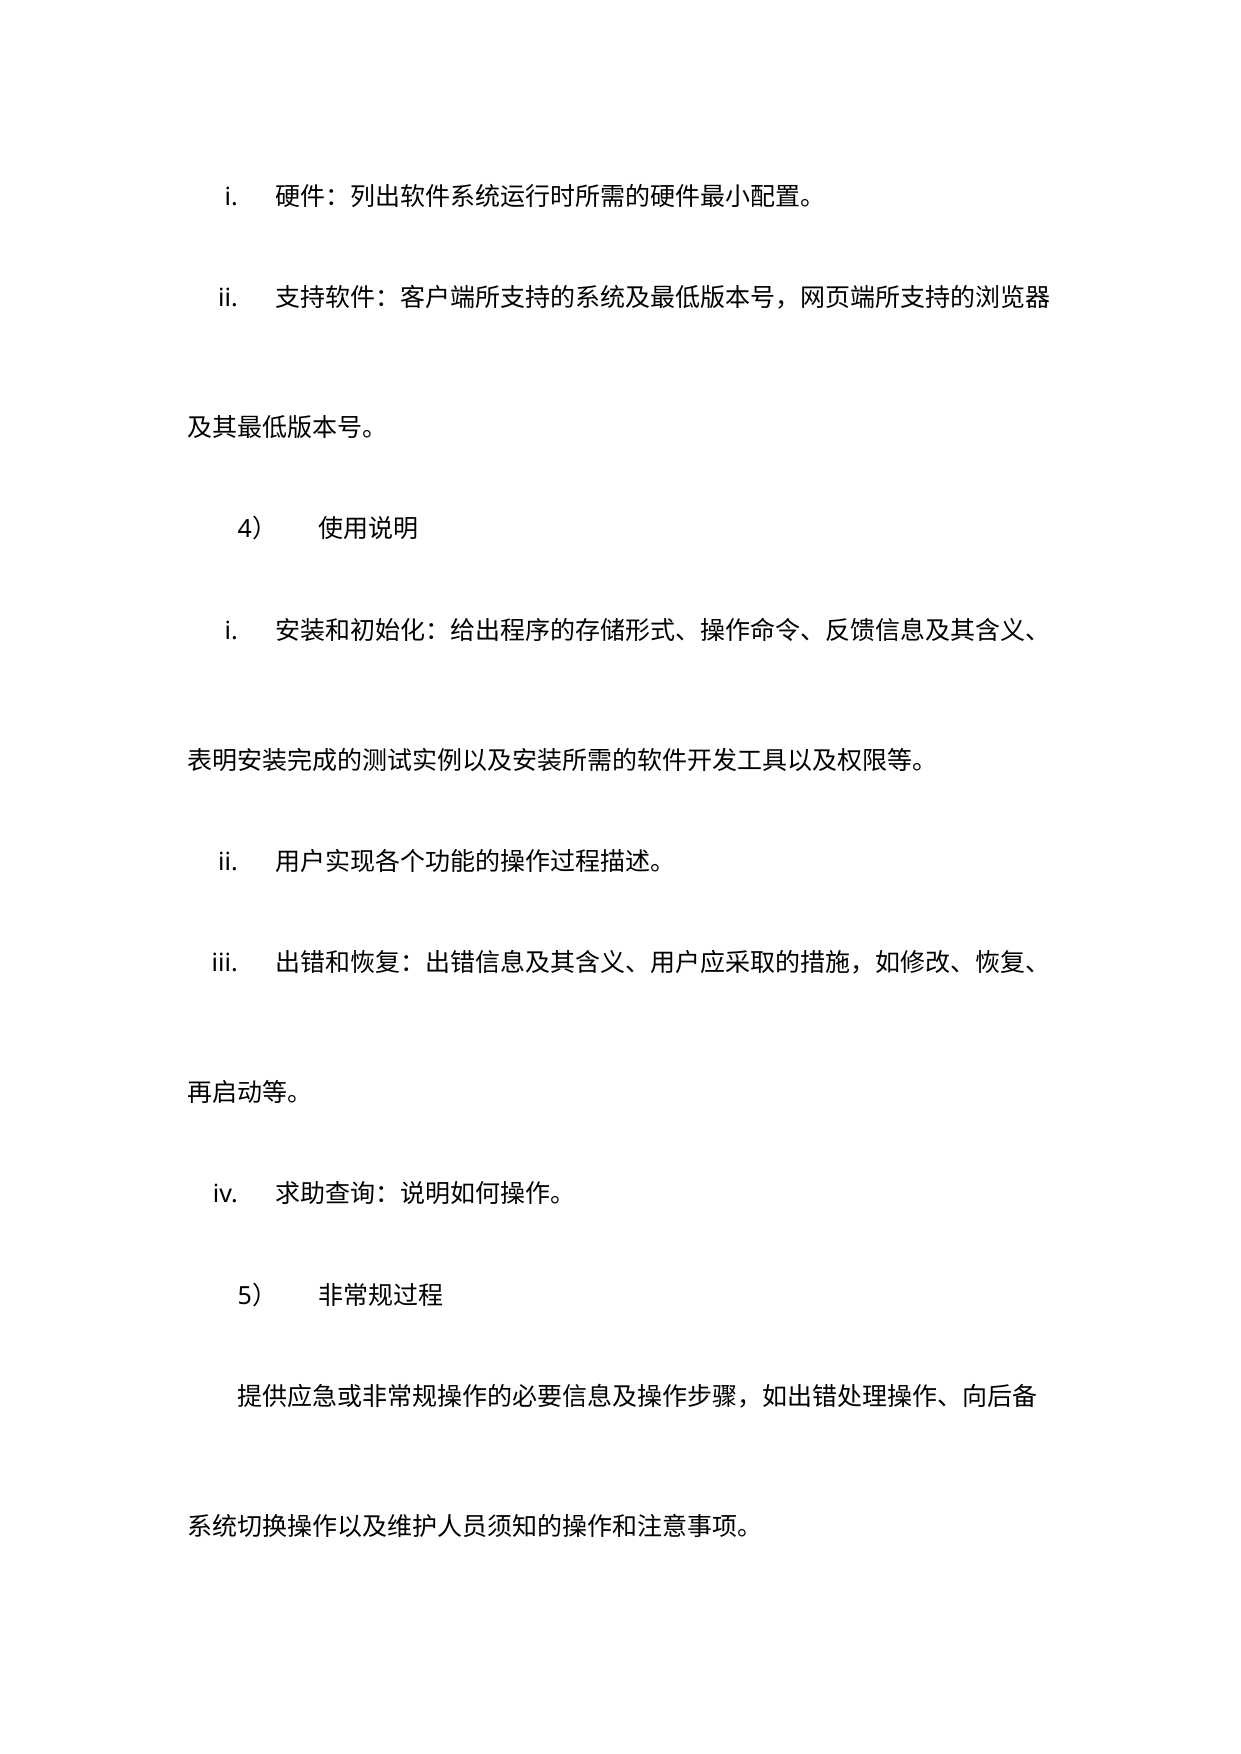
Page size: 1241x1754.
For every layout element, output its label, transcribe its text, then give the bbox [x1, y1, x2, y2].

list 用户实现各个功能的操作过程描述。 [187, 827, 1053, 892]
text 提供应急或非常规操作的必要信息及操作步骤，如出错处理操作、向后备系统切换操作以及维护人员须知的操作和注意事项。 [187, 1362, 1053, 1557]
list 出错和恢复：出错信息及其含义、用户应采取的措施，如修改、恢复、再启动等。 [187, 928, 1053, 1123]
list 非常规过程 [187, 1261, 1053, 1326]
list 求助查询：说明如何操作。 [187, 1159, 1053, 1224]
list 支持软件：客户端所支持的系统及最低版本号，网页端所支持的浏览器及其最低版本号。 [187, 263, 1053, 458]
list 使用说明 [187, 494, 1053, 559]
list 安装和初始化：给出程序的存储形式、操作命令、反馈信息及其含义、表明安装完成的测试实例以及安装所需的软件开发工具以及权限等。 [187, 596, 1053, 791]
list 硬件：列出软件系统运行时所需的硬件最小配置。 [187, 162, 1053, 227]
